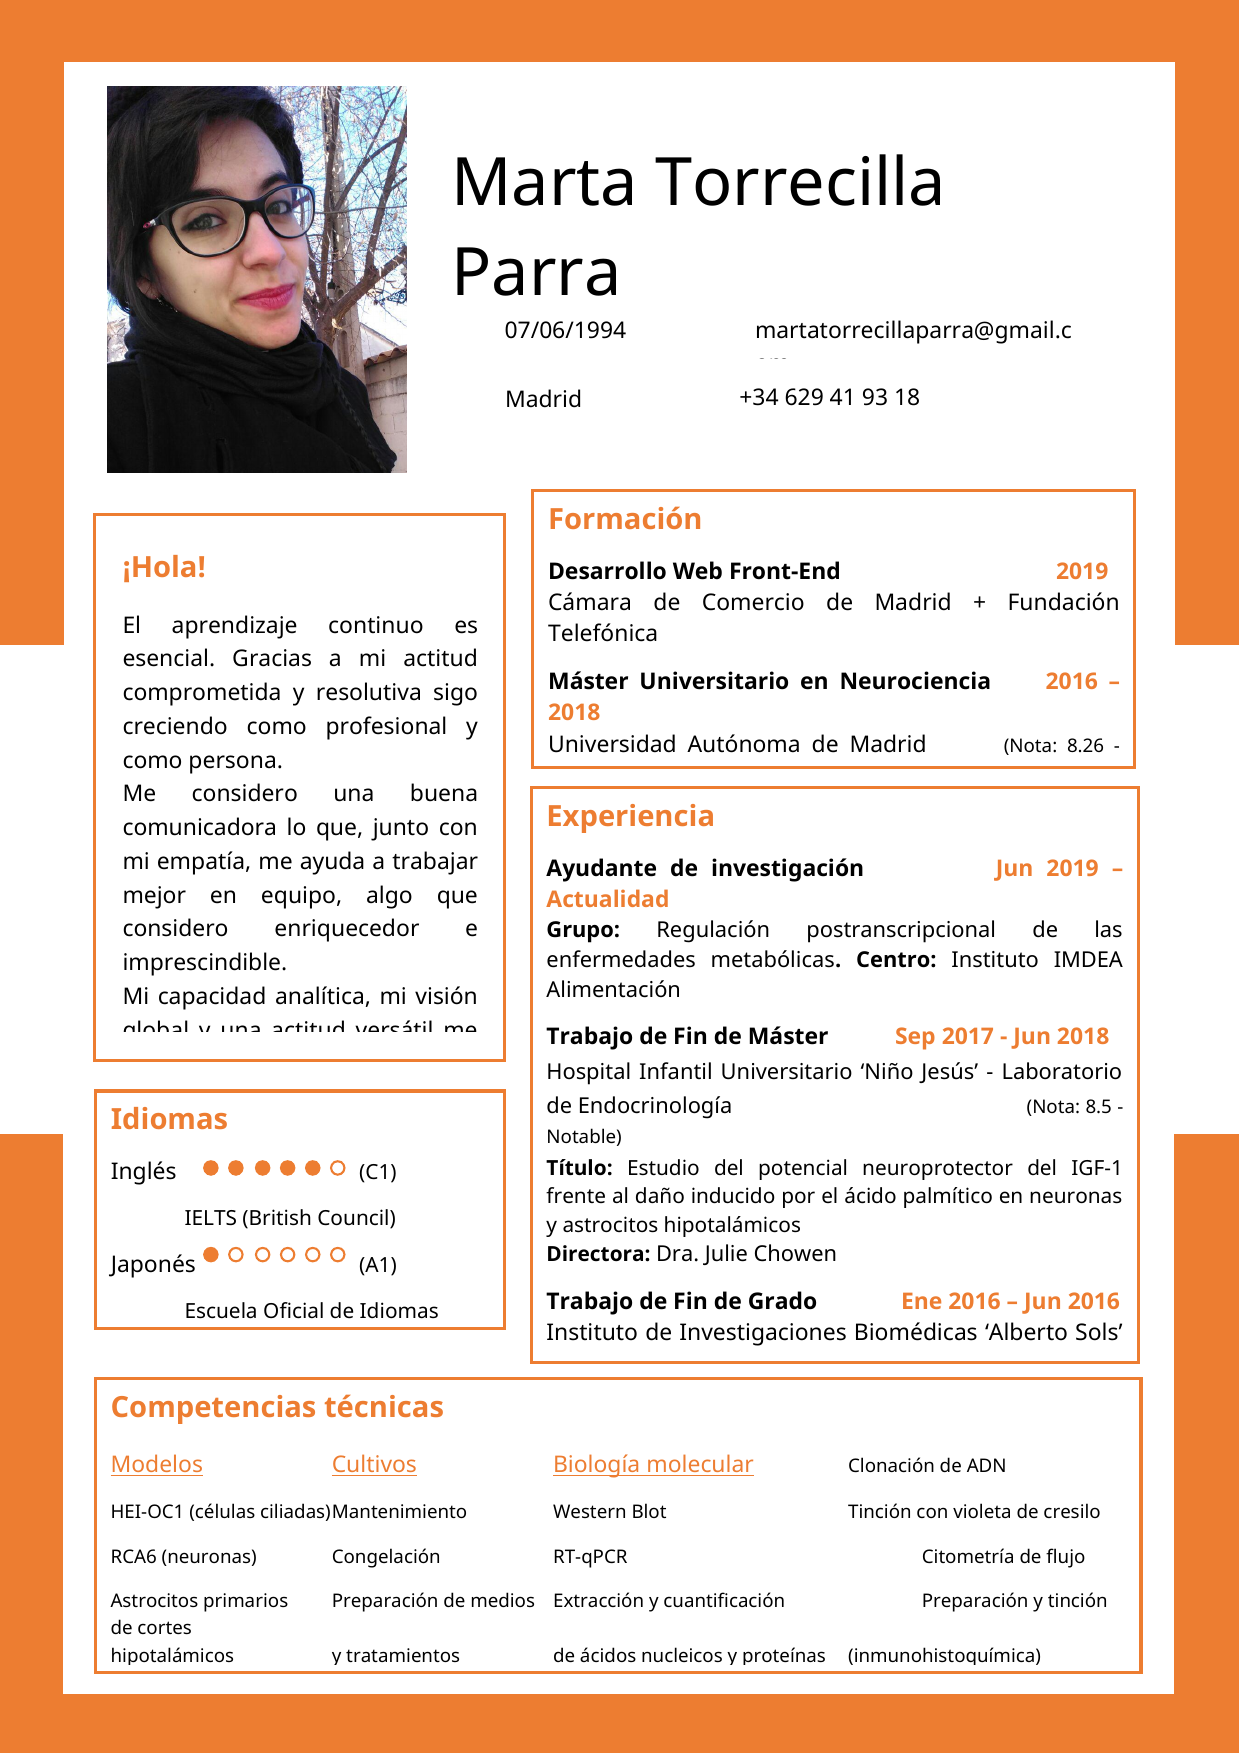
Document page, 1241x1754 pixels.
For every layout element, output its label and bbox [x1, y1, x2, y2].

picture [107, 86, 407, 473]
